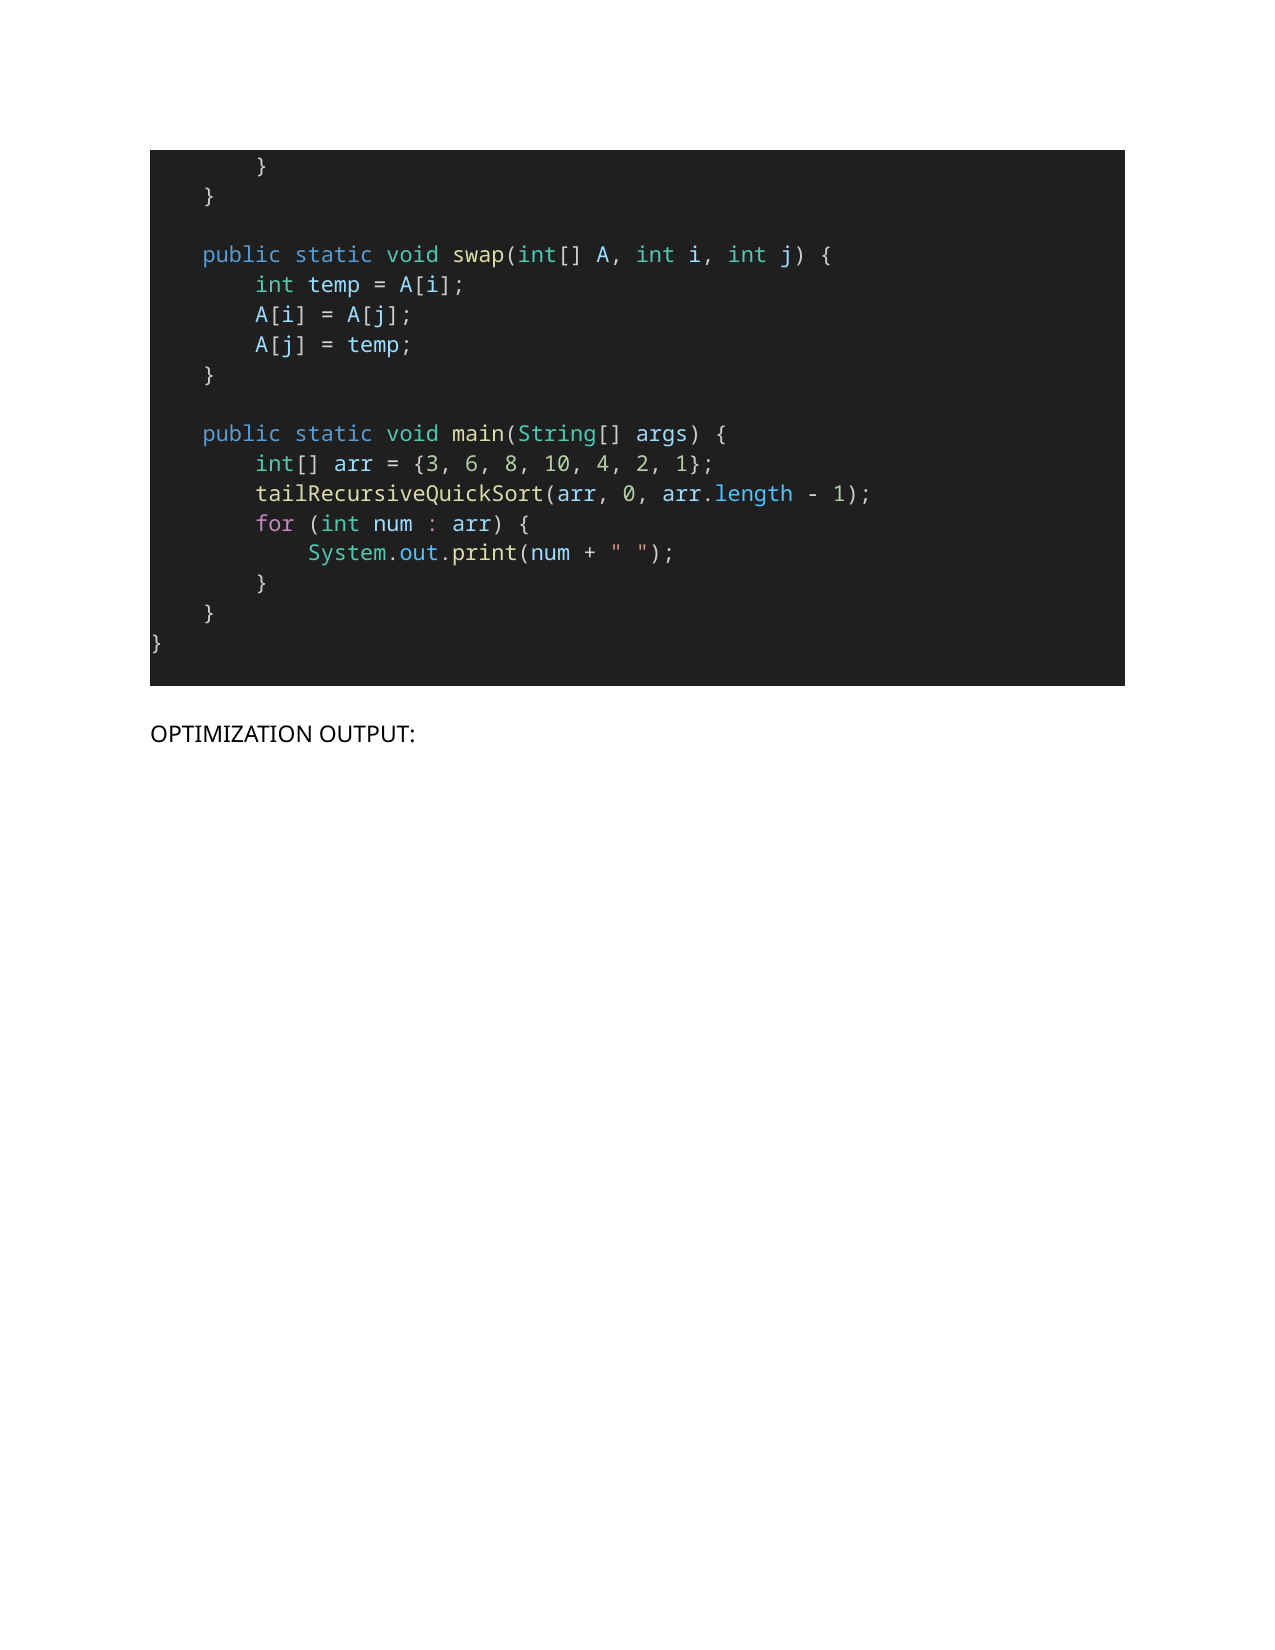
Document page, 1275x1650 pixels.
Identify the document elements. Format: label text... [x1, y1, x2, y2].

text A[j] = temp; [150, 329, 1125, 358]
text OPTIMIZATION OUTPUT: [150, 717, 1125, 749]
text public static void swap(int[] A, int i, int j) { [150, 239, 1125, 269]
text A[i] = A[j]; [150, 299, 1125, 329]
text } [150, 567, 1125, 597]
text } [150, 358, 1125, 388]
text tailRecursiveQuickSort(arr, 0, arr.length - 1); [150, 478, 1125, 507]
text } [150, 597, 1125, 627]
text System.out.print(num + " "); [150, 537, 1125, 567]
text for (int num : arr) { [150, 507, 1125, 537]
text } [150, 180, 1125, 209]
text } [150, 627, 1125, 656]
text int[] arr = {3, 6, 8, 10, 4, 2, 1}; [150, 448, 1125, 478]
text public static void main(String[] args) { [150, 418, 1125, 448]
text } [150, 150, 1125, 180]
text int temp = A[i]; [150, 269, 1125, 299]
